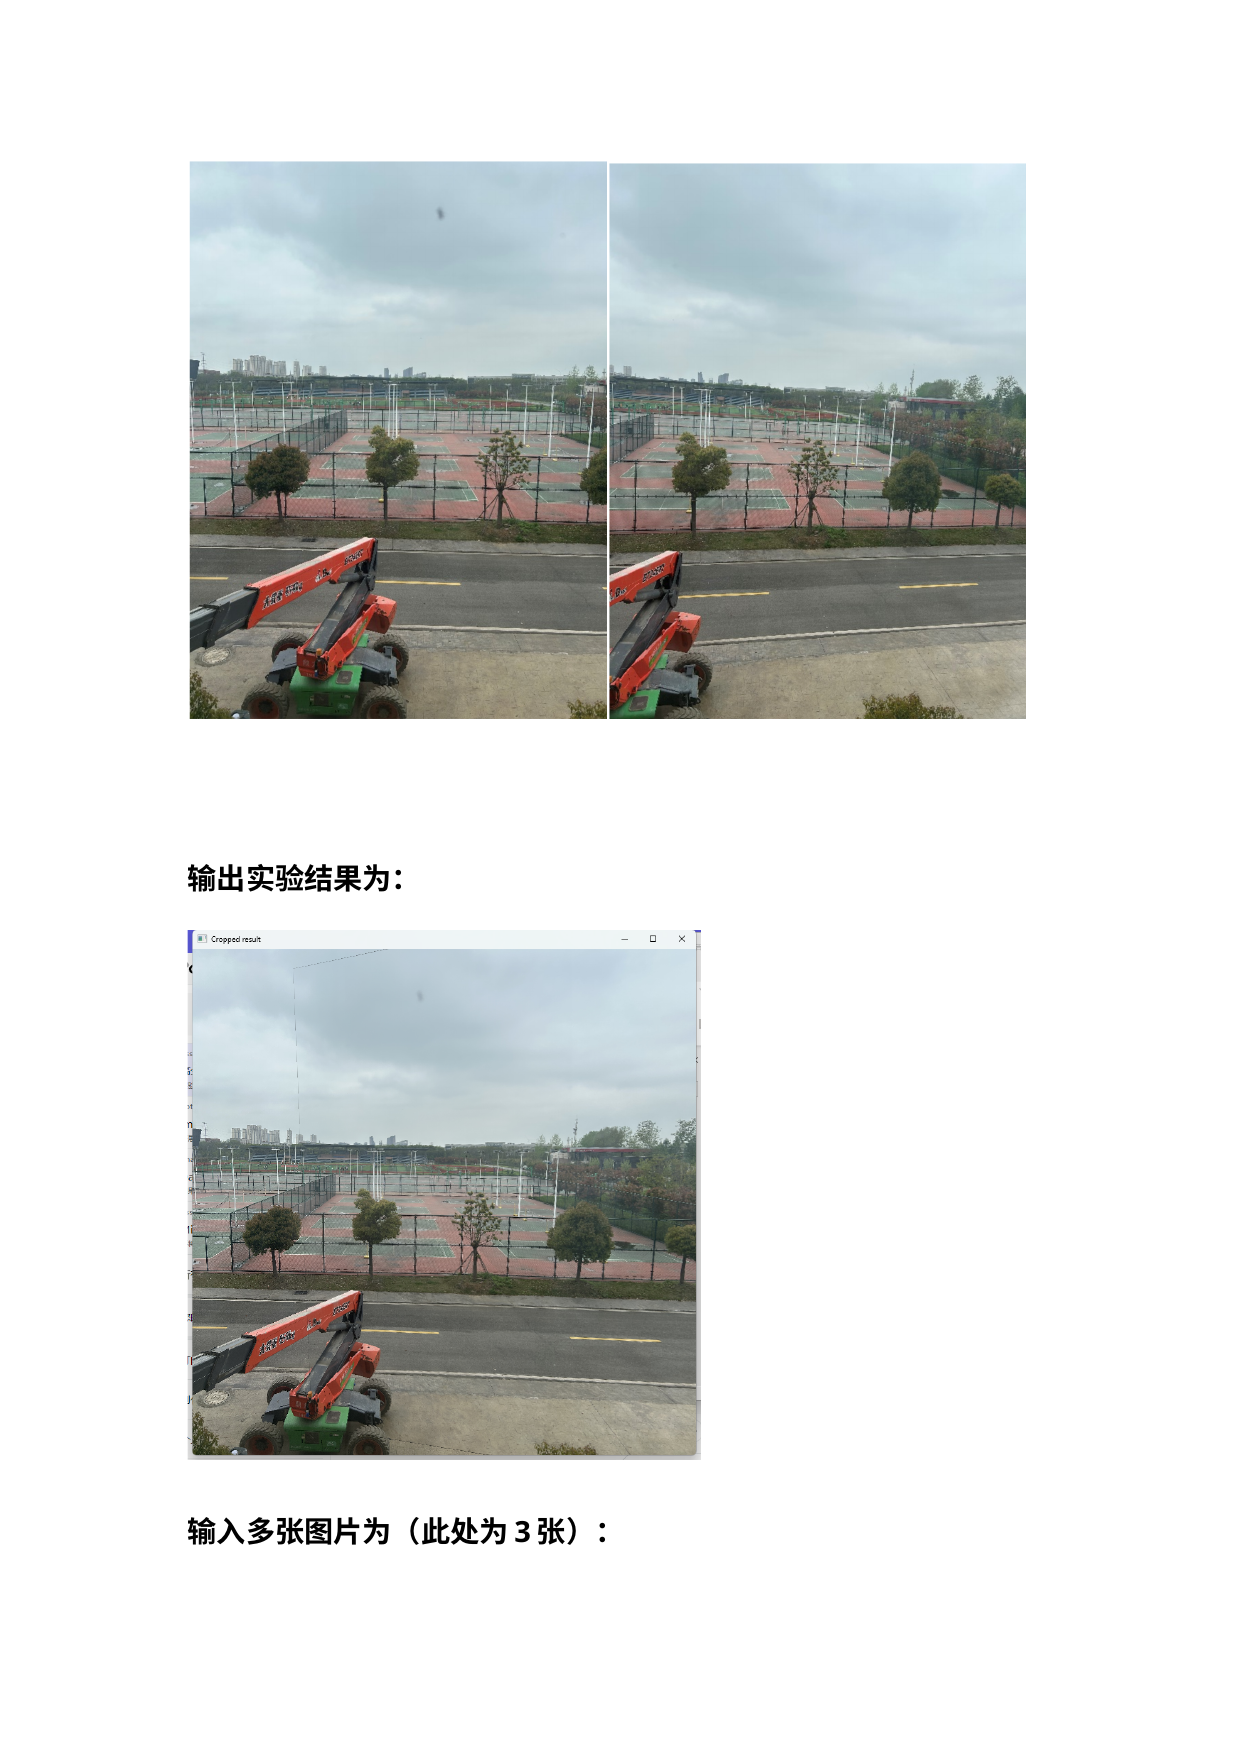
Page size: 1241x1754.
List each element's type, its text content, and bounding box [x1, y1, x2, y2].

text 输出实验结果为： [187, 844, 1053, 909]
text 输入多张图片为（此处为3张）： [187, 1497, 1053, 1562]
picture [187, 930, 701, 1460]
picture [610, 164, 1026, 718]
picture [190, 162, 607, 718]
